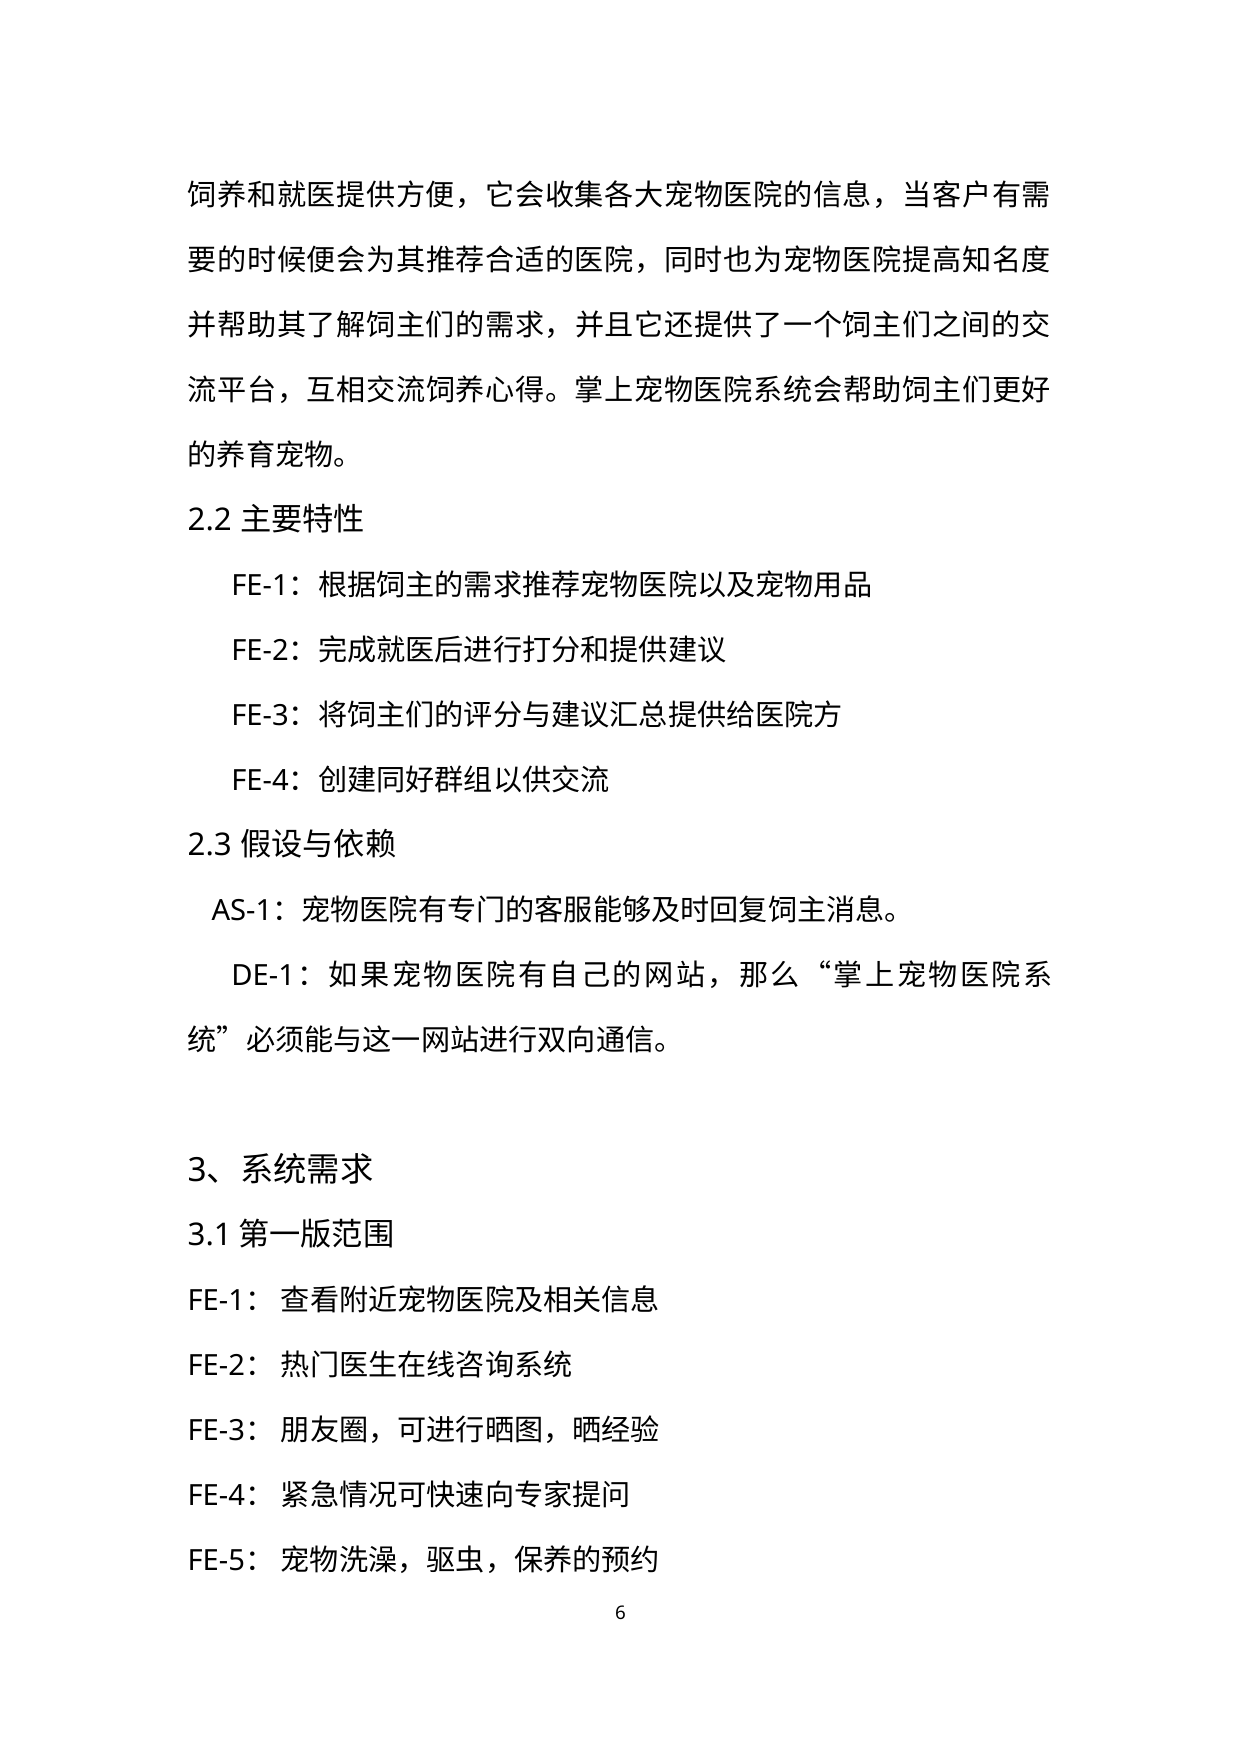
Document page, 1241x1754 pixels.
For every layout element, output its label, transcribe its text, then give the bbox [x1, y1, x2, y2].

text AS-1：宠物医院有专门的客服能够及时回复饲主消息。 [187, 875, 1053, 940]
text 2.2 主要特性 [187, 485, 1053, 550]
text FE-3： 朋友圈，可进行晒图，晒经验 [187, 1395, 1053, 1460]
text FE-4：创建同好群组以供交流 [187, 745, 1053, 810]
text FE-3：将饲主们的评分与建议汇总提供给医院方 [187, 680, 1053, 745]
text FE-4： 紧急情况可快速向专家提问 [187, 1460, 1053, 1525]
text 2.3 假设与依赖 [187, 810, 1053, 875]
text FE-2：完成就医后进行打分和提供建议 [187, 615, 1053, 680]
text DE-1：如果宠物医院有自己的网站，那么“掌上宠物医院系统”必须能与这一网站进行双向通信。 [187, 940, 1053, 1070]
text FE-1：根据饲主的需求推荐宠物医院以及宠物用品 [187, 550, 1053, 615]
text FE-2： 热门医生在线咨询系统 [187, 1330, 1053, 1395]
text 3.1第一版范围 [187, 1200, 1053, 1265]
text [187, 160, 1053, 485]
text FE-5： 宠物洗澡，驱虫，保养的预约 [187, 1525, 1053, 1590]
text FE-1： 查看附近宠物医院及相关信息 [187, 1265, 1053, 1330]
text 3、系统需求 [187, 1135, 1053, 1200]
